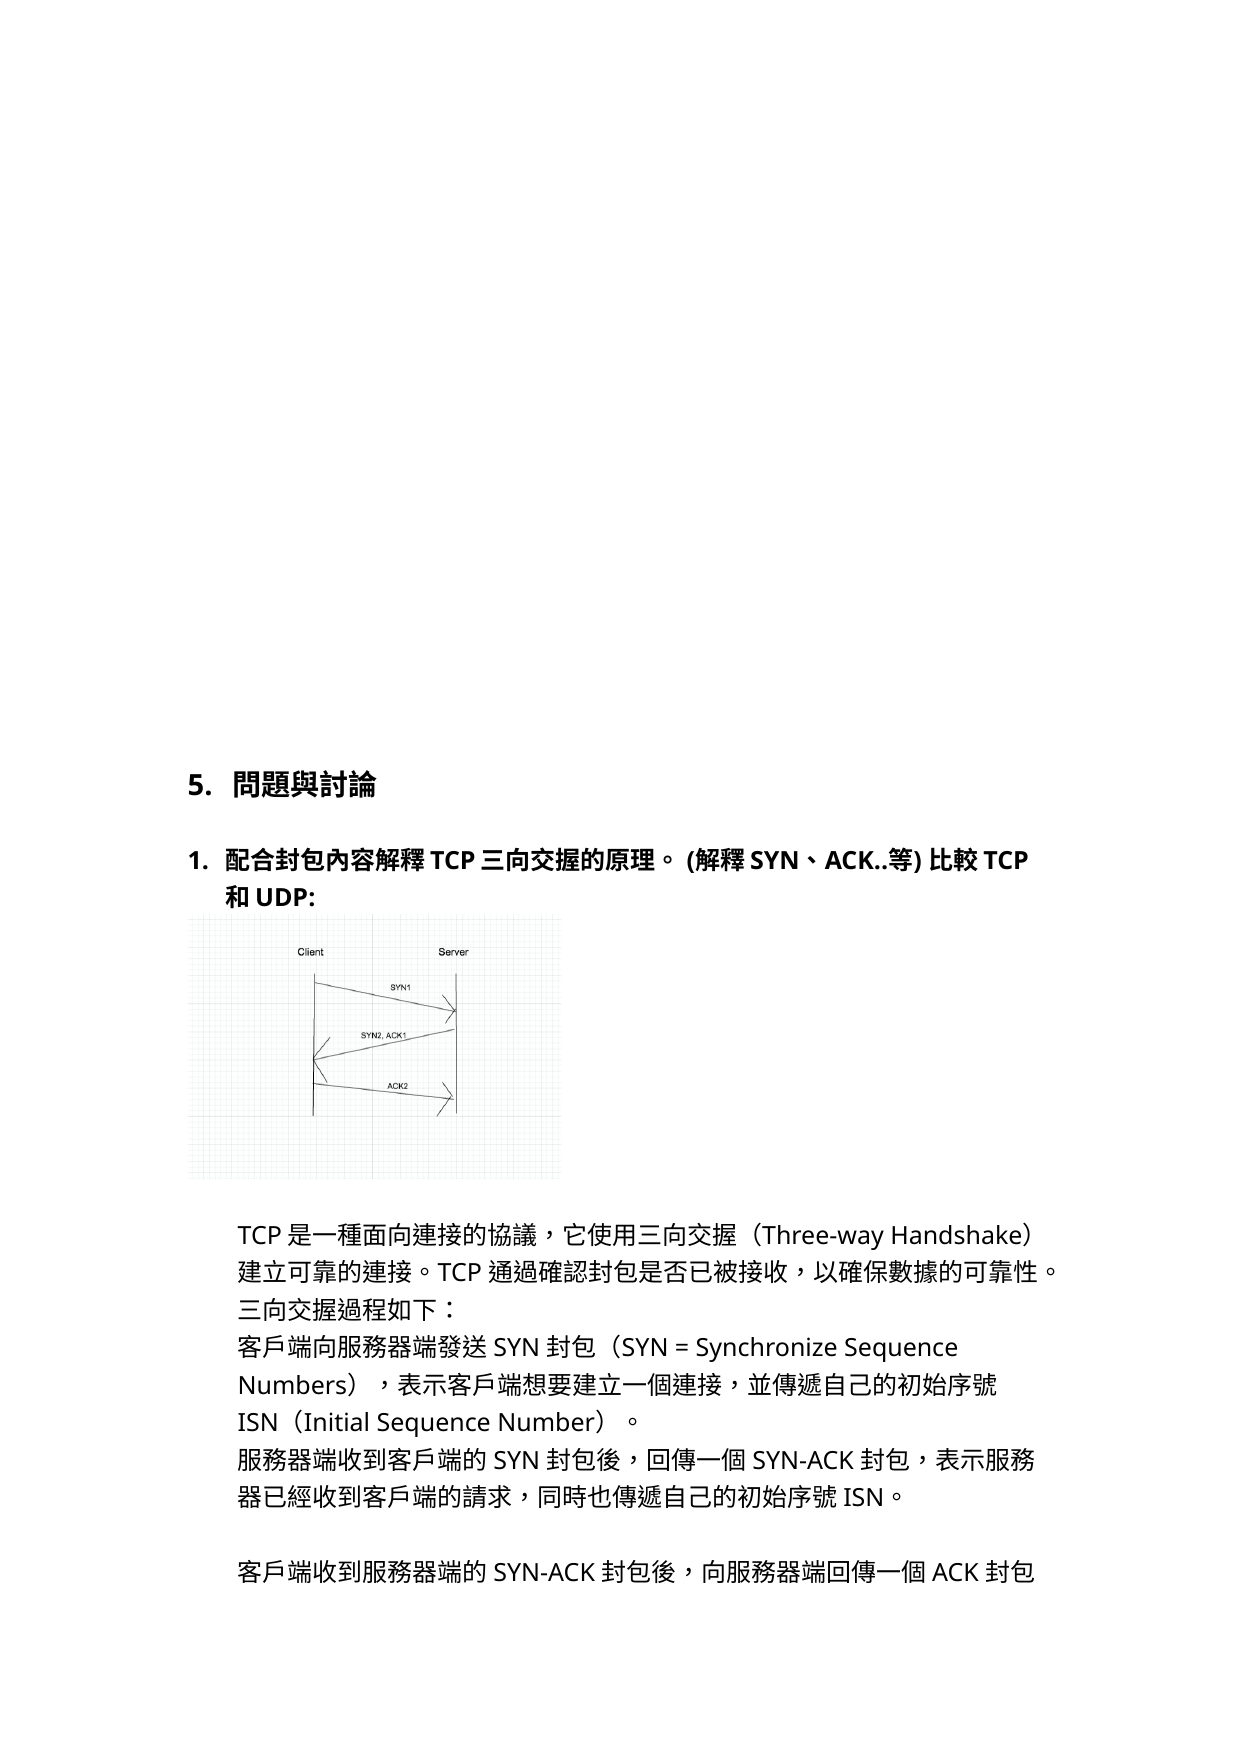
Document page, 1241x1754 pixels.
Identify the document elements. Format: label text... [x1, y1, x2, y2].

picture [187, 914, 562, 1179]
list 客戶端向服務器端發送 SYN 封包（SYN = Synchronize Sequence Numbers），表示客戶端想要建立一個連接，並傳遞自己的初始序號 ISN（Initial Sequence Number）。 [237, 1327, 1053, 1439]
list 配合封包內容解釋TCP三向交握的原理。 (解釋SYN、ACK..等) 比較TCP和UDP: [187, 839, 1053, 914]
list 客戶端收到服務器端的 SYN-ACK 封包後，向服務器端回傳一個 ACK 封包（ACK = Acknowledgment），表示客戶端已經收到服務器端的回應，此時雙方建立了可靠的連接，可以開始傳輸數據。 [237, 1552, 1053, 1589]
list 服務器端收到客戶端的 SYN 封包後，回傳一個 SYN-ACK 封包，表示服務器已經收到客戶端的請求，同時也傳遞自己的初始序號 ISN。 [237, 1439, 1053, 1514]
list TCP是一種面向連接的協議，它使用三向交握（Three-way Handshake）建立可靠的連接。TCP 通過確認封包是否已被接收，以確保數據的可靠性。三向交握過程如下： [237, 1214, 1053, 1327]
subtitle 問題與討論 [187, 746, 1053, 821]
